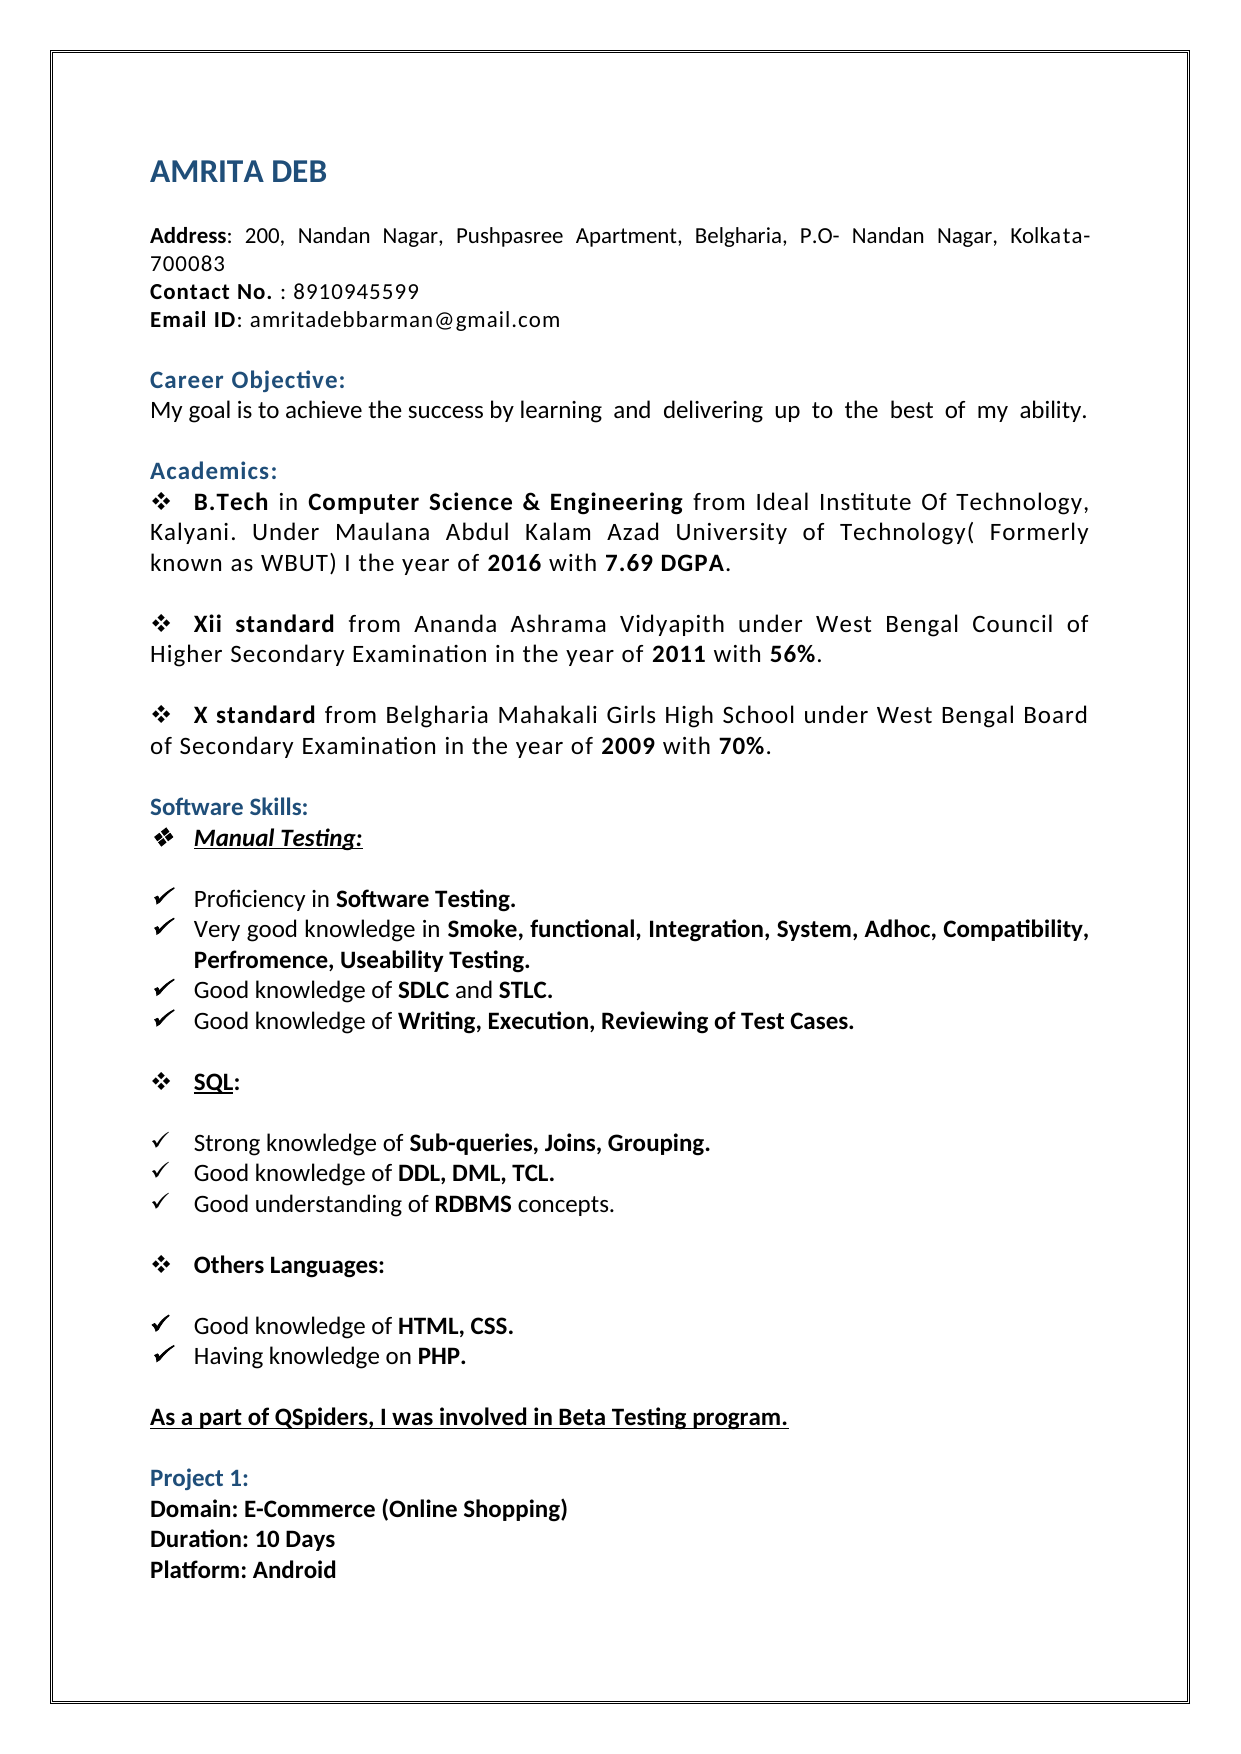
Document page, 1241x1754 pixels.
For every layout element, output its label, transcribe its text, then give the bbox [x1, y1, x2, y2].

subtitle AMRITA DEB [150, 150, 1090, 191]
list Good knowledge of SDLC and STLC. [150, 974, 1090, 1005]
list Strong knowledge of Sub-queries, Joins, Grouping. [150, 1127, 1090, 1157]
list Very good knowledge in Smoke, functional, Integration, System, Adhoc, Compatibility, Perfromence, Useability Testing. [150, 913, 1090, 974]
text Address: 200, Nandan Nagar, Pushpasree Apartment, Belgharia, P.O- Nandan Nagar, Kolkata-700083 [150, 221, 1090, 277]
text Academics: [150, 455, 1090, 486]
text Email ID: amritadebbarman@gmail.com [150, 305, 1090, 333]
list Proficiency in Software Testing. [150, 883, 1090, 913]
list Xii standard from Ananda Ashrama Vidyapith under West Bengal Council of Higher Secondary Examination in the year of 2011 with 56%. [150, 608, 1090, 669]
text Duration: 10 Days [150, 1524, 1090, 1554]
list Project 1: [150, 1463, 1090, 1493]
text Domain: E-Commerce (Online Shopping) [150, 1493, 1090, 1524]
list Good knowledge of Writing, Execution, Reviewing of Test Cases. [150, 1005, 1090, 1035]
list Others Languages: [150, 1249, 1090, 1279]
list Software Skills: [150, 791, 1090, 822]
list SQL: [150, 1066, 1090, 1096]
text My goal is to achieve the success by learning and delivering up to the best of my ability. [150, 394, 1090, 425]
list B.Tech in Computer Science & Engineering from Ideal Institute Of Technology, Kalyani. Under Maulana Abdul Kalam Azad University of Technology( Formerly known as WBUT) I the year of 2016 with 7.69 DGPA. [150, 486, 1090, 577]
list Good understanding of RDBMS concepts. [150, 1188, 1090, 1218]
list Good knowledge of HTML, CSS. [150, 1310, 1090, 1341]
text Contact No. : 8910945599 [150, 277, 1090, 305]
list X standard from Belgharia Mahakali Girls High School under West Bengal Board of Secondary Examination in the year of 2009 with 70%. [150, 699, 1090, 761]
list Manual Testing: [150, 822, 1090, 852]
text Career Objective: [150, 364, 1090, 394]
text Platform: Android [150, 1554, 1090, 1585]
list Good knowledge of DDL, DML, TCL. [150, 1157, 1090, 1188]
list Having knowledge on PHP. [150, 1341, 1090, 1371]
list As a part of QSpiders, I was involved in Beta Testing program. [150, 1402, 1090, 1432]
